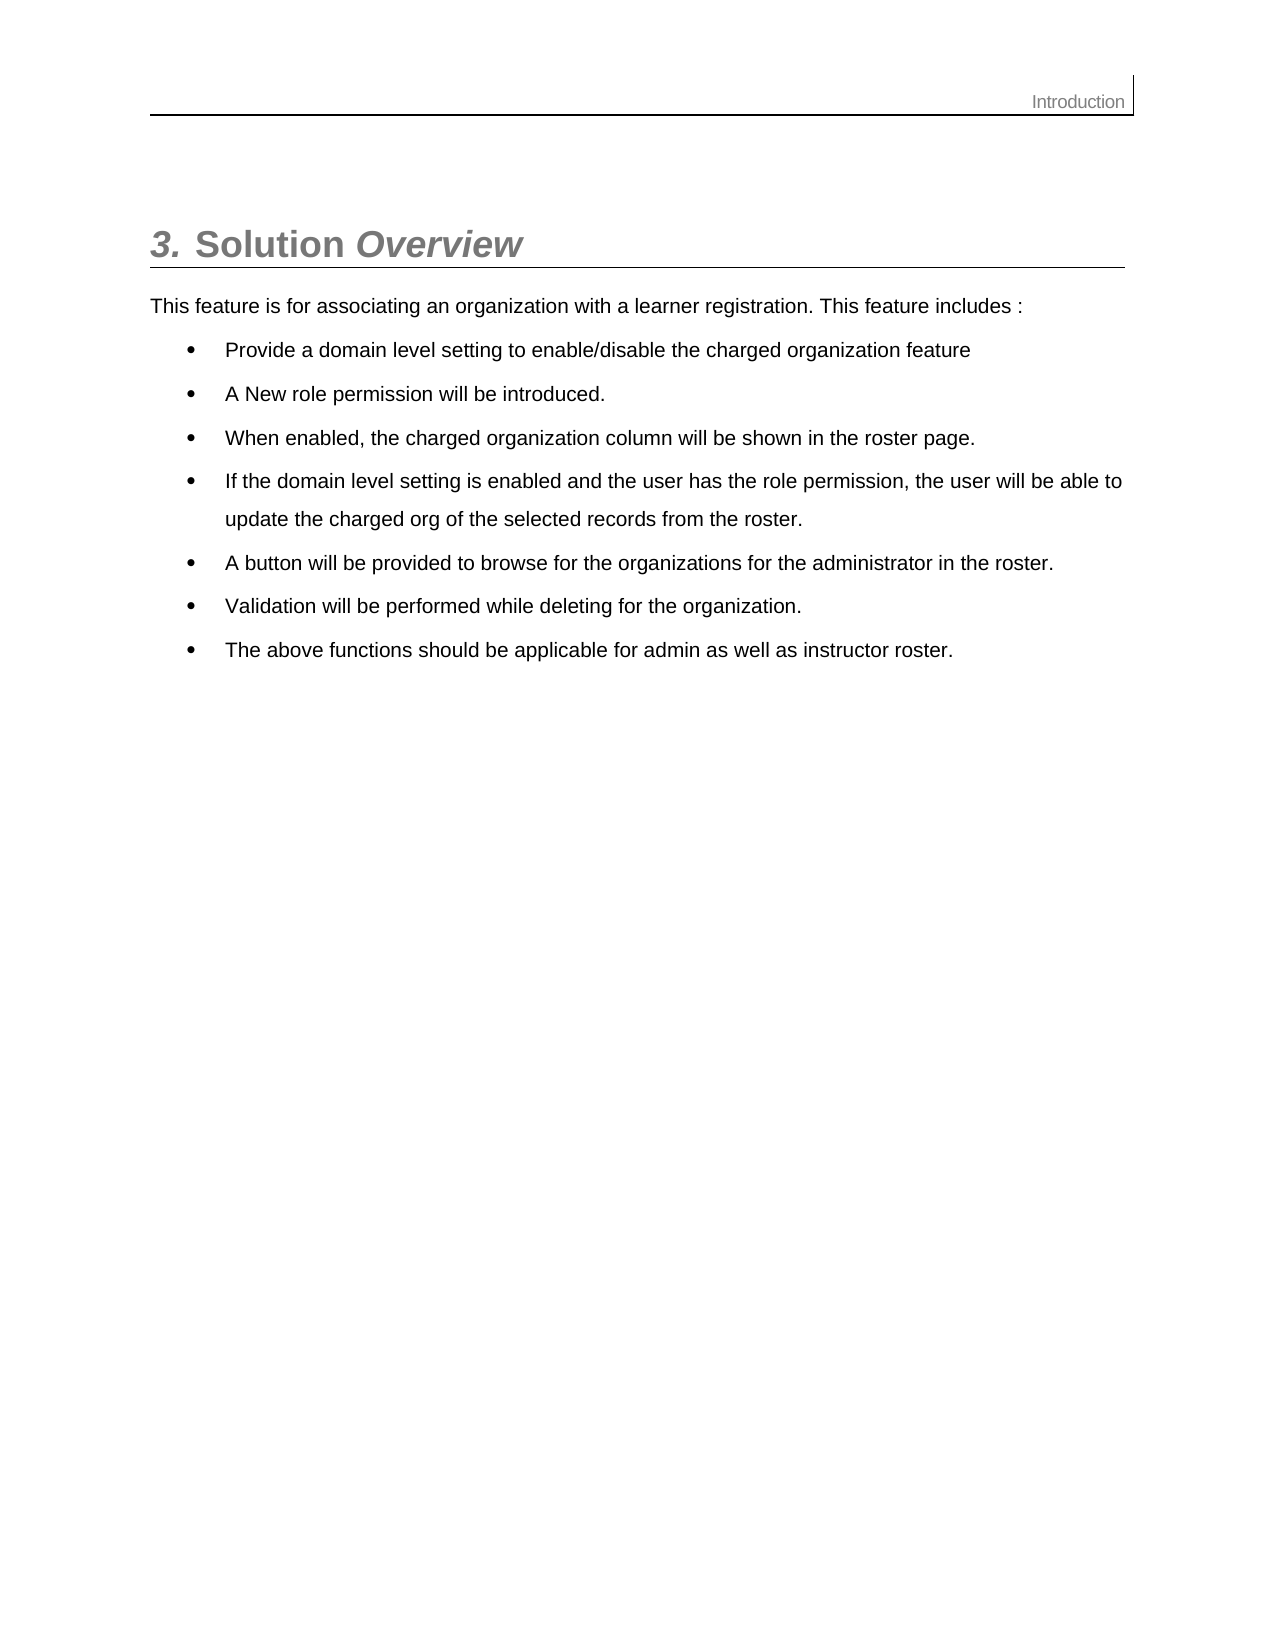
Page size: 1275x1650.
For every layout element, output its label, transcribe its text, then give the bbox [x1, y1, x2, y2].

list When enabled, the charged organization column will be shown in the roster page. [187, 412, 1125, 449]
list If the domain level setting is enabled and the user has the role permission, the user will be able to update the charged org of the selected records from the roster. [187, 456, 1125, 531]
list A button will be provided to browse for the organizations for the administrator in the roster. [187, 537, 1125, 574]
list The above functions should be applicable for admin as well as instructor roster. [187, 624, 1125, 662]
subtitle Solution Overview [150, 222, 1125, 267]
list Provide a domain level setting to enable/disable the charged organization feature [187, 324, 1125, 362]
text This feature is for associating an organization with a learner registration. This feature includes : [150, 281, 1125, 318]
list A New role permission will be introduced. [187, 368, 1125, 406]
list Validation will be performed while deleting for the organization. [187, 581, 1125, 618]
